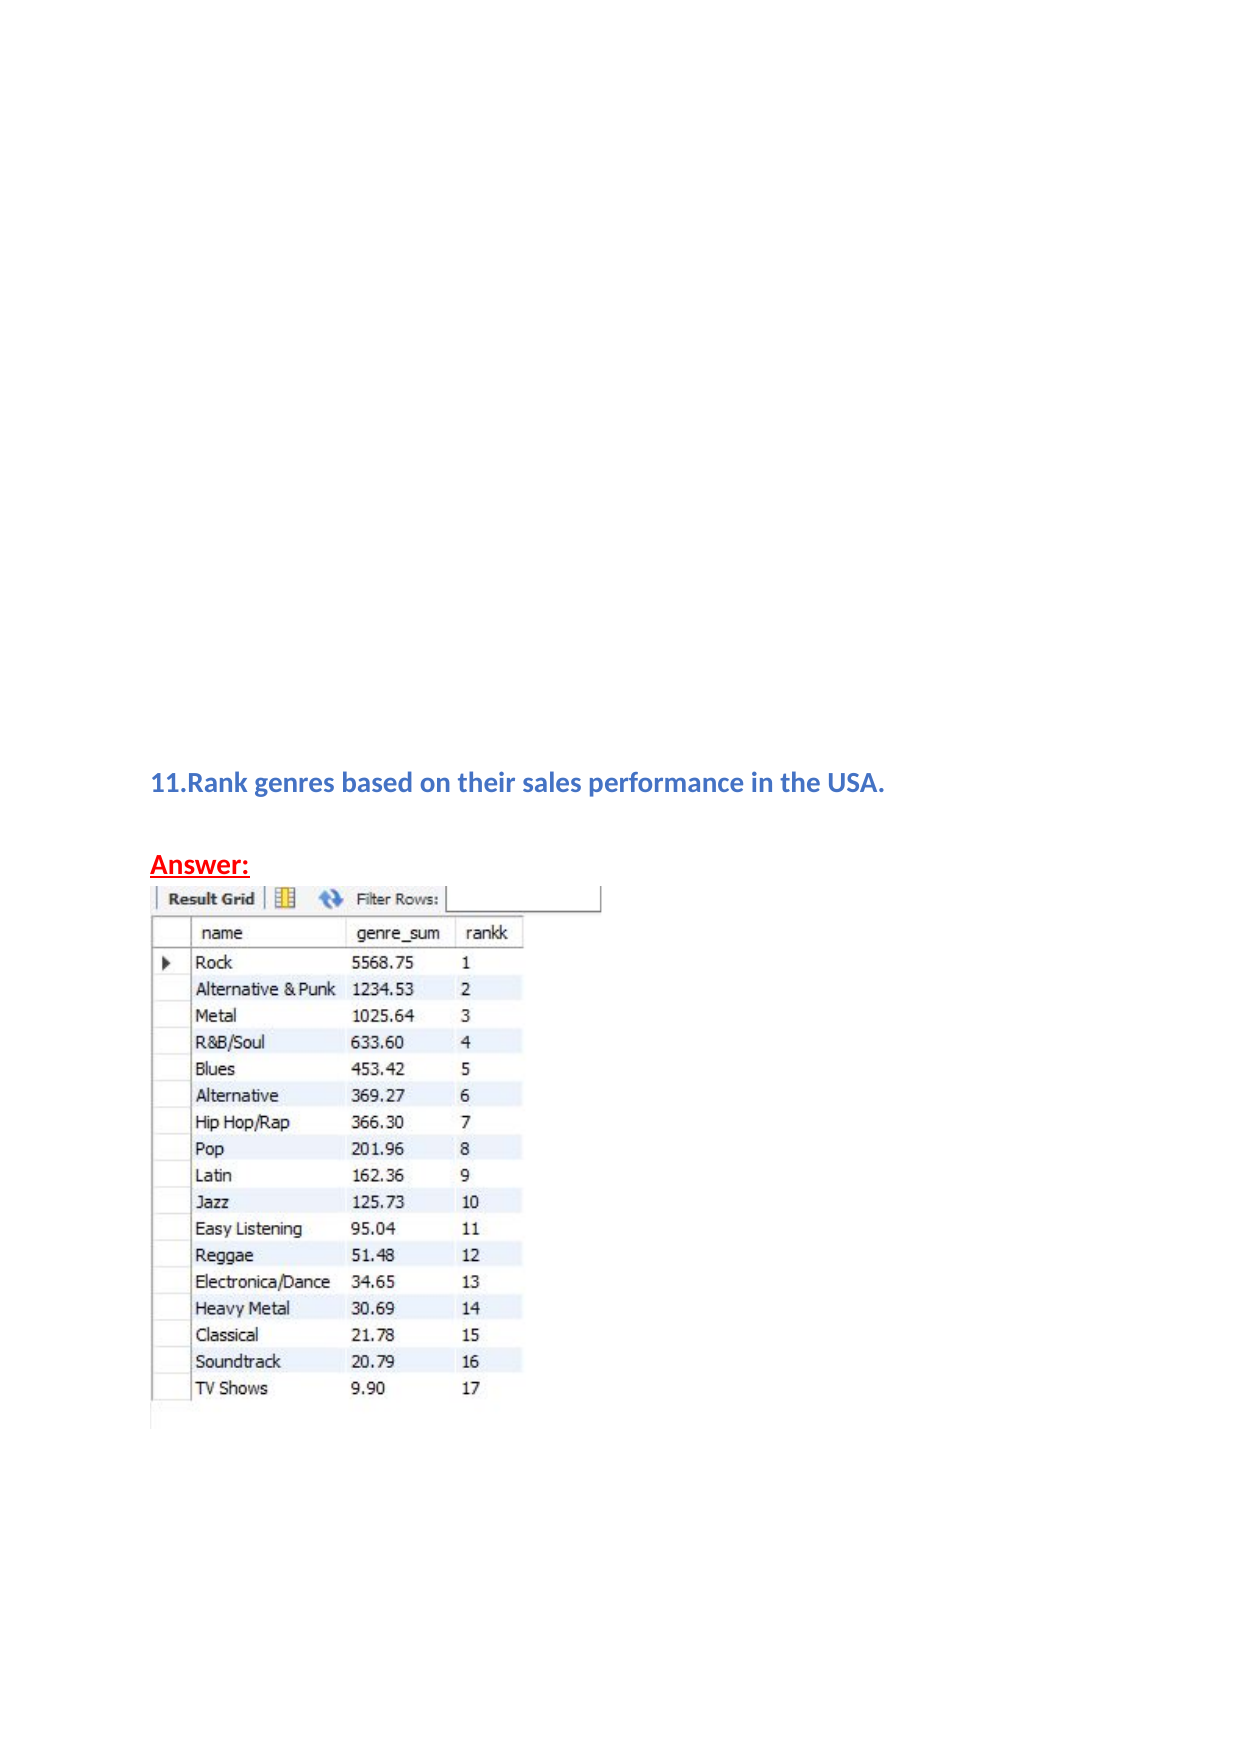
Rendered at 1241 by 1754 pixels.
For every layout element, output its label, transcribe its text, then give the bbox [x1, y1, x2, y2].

text Answer: [150, 846, 1090, 882]
text 11.Rank genres based on their sales performance in the USA. [150, 764, 1090, 800]
picture [150, 886, 602, 1429]
